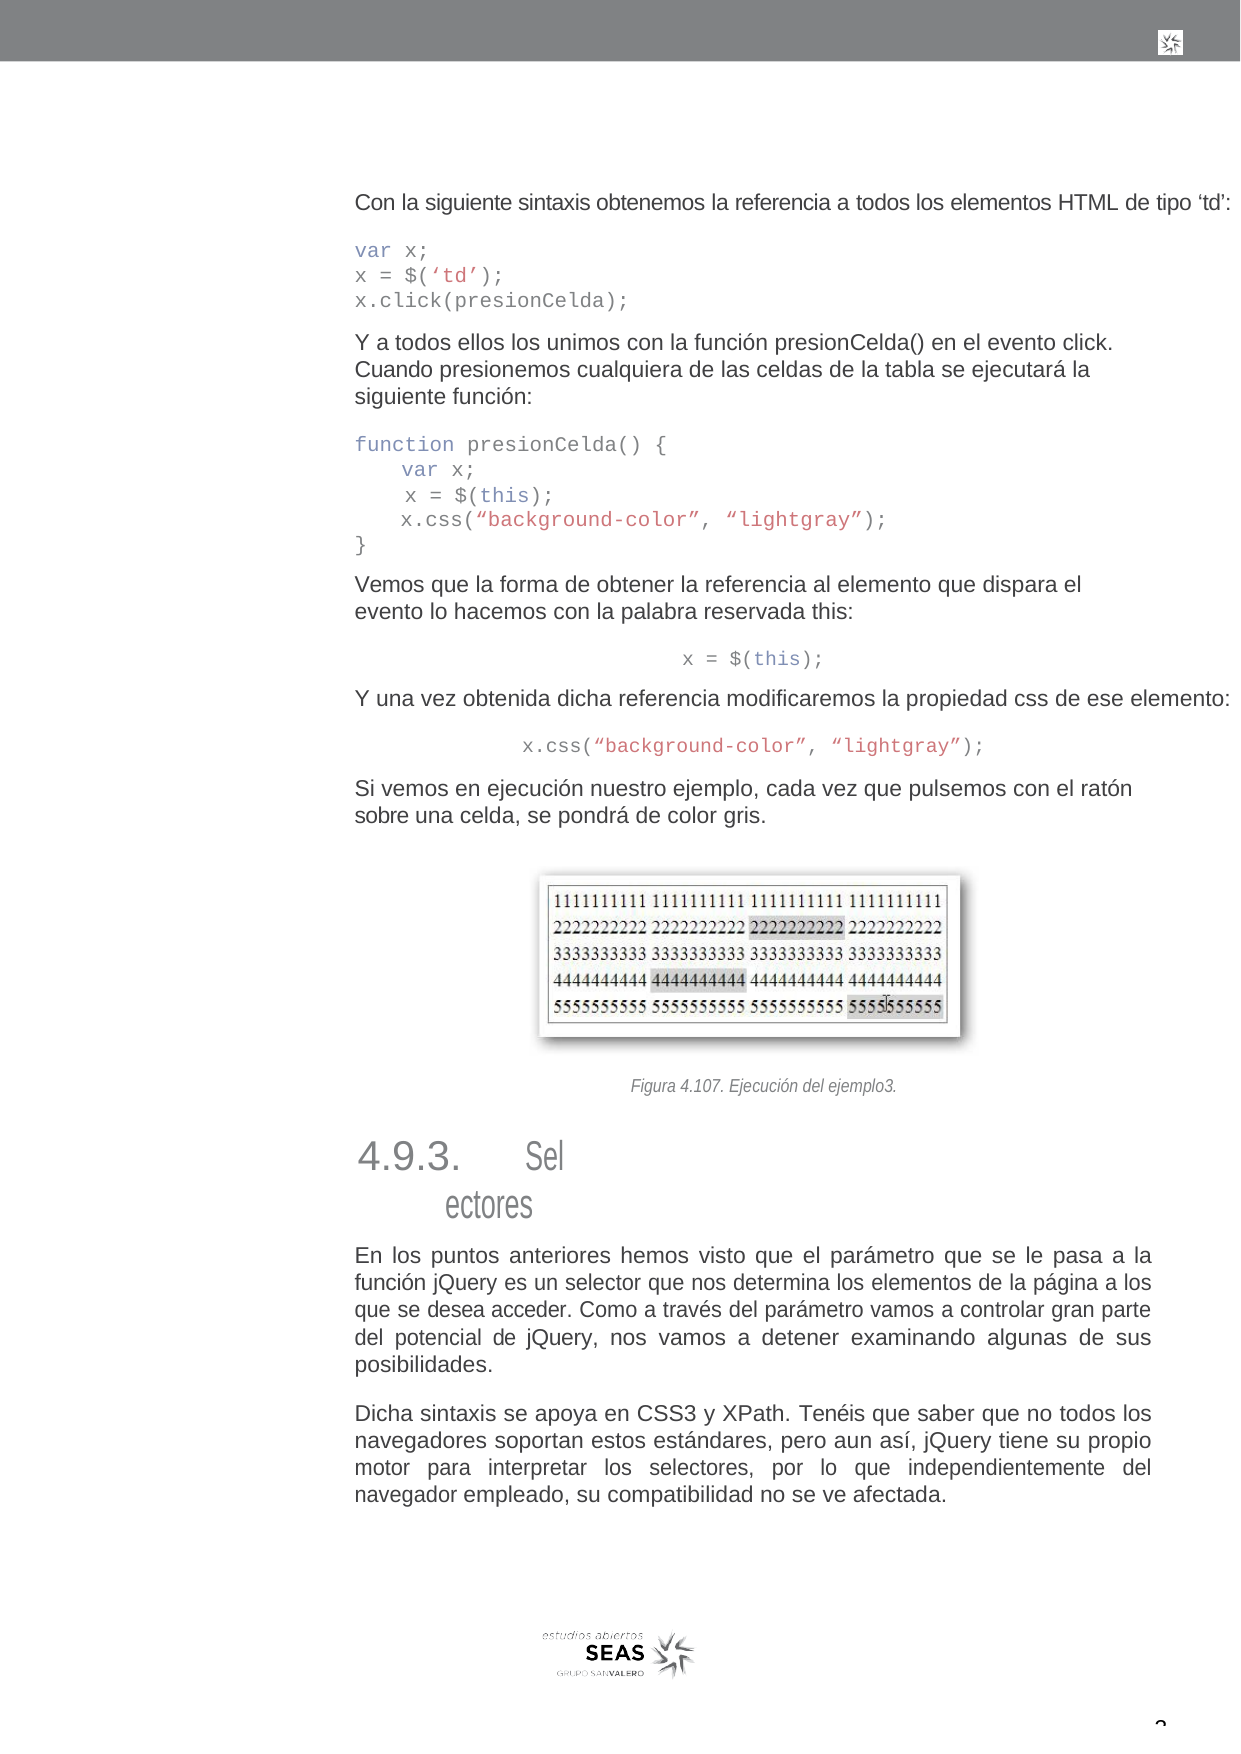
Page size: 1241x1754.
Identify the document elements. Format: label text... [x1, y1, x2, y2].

text Y una vez obtenida dicha referencia modificaremos la propiedad css de ese elemento: [354, 685, 1240, 712]
text x.css(“background-color”, “lightgray”); [400, 508, 1240, 532]
subtitle Selectores [357, 1132, 573, 1227]
text Y a todos ellos los unimos con la función presionCelda() en el evento click. Cuando presionemos cualquiera de las celdas de la tabla se ejecutará la siguiente función: [354, 329, 1153, 410]
text var x; [354, 240, 1240, 263]
text Si vemos en ejecución nuestro ejemplo, cada vez que pulsemos con el ratón sobre una celda, se pondrá de color gris. [354, 774, 1153, 828]
text x.css(“background-color”, “lightgray”); [522, 736, 1240, 758]
text x = $(this); [266, 648, 1240, 671]
picture [529, 866, 979, 1056]
text Dicha sintaxis se apoya en CSS3 y XPath. Tenéis que saber que no todos los navegadores soportan estos estándares, pero aun así, jQuery tiene su propio motor para interpretar los selectores, por lo que independientemente del navegador empleado, su compatibilidad no se ve afectada. [354, 1400, 1152, 1507]
text En los puntos anteriores hemos visto que el parámetro que se le pasa a la función jQuery es un selector que nos determina los elementos de la página a los que se desea acceder. Como a través del parámetro vamos a controlar gran parte del potencial de jQuery, nos vamos a detener examinando algunas de sus posibilidades. [354, 1242, 1152, 1377]
text Figura 4.107. Ejecución del ejemplo3. [631, 1074, 1240, 1096]
text function presionCelda() { var x; [354, 434, 668, 482]
text Con la siguiente sintaxis obtenemos la referencia a todos los elementos HTML de tipo ‘td’: [354, 189, 1240, 215]
picture [1158, 30, 1183, 56]
text x = $(this); [404, 484, 1240, 507]
text x = $(‘td’); x.click(presionCelda); [354, 265, 631, 313]
picture [542, 1628, 698, 1680]
text Vemos que la forma de obtener la referencia al elemento que dispara el evento lo hacemos con la palabra reservada this: [354, 571, 1153, 624]
text } [354, 534, 1240, 557]
